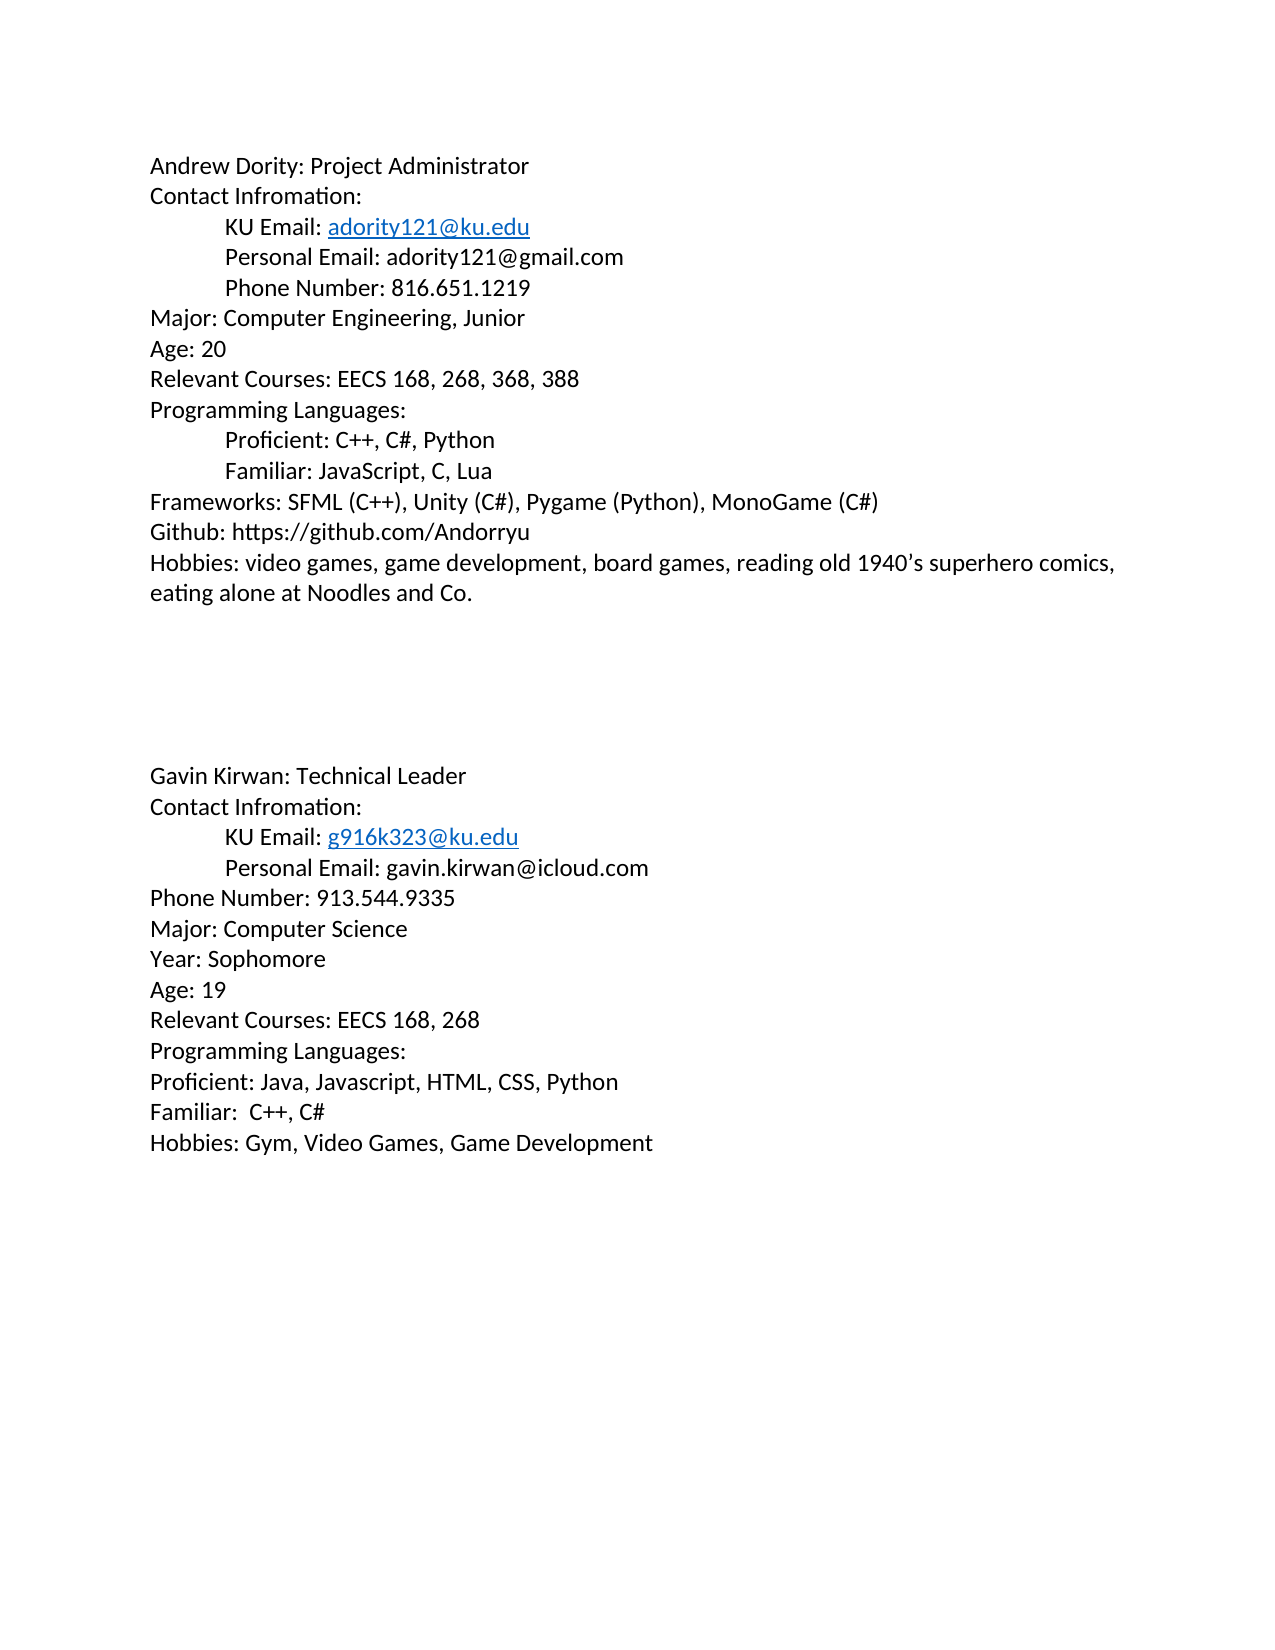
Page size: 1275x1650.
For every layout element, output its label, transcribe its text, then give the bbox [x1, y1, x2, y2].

text Programming Languages: [150, 1035, 1125, 1066]
text Frameworks: SFML (C++), Unity (C#), Pygame (Python), MonoGame (C#) [150, 486, 1125, 516]
text Age: 20 [150, 333, 1125, 364]
text Contact Infromation: [150, 791, 1125, 821]
text Relevant Courses: EECS 168, 268 [150, 1004, 1125, 1035]
text Phone Number: 913.544.9335 [150, 882, 1125, 913]
text Relevant Courses: EECS 168, 268, 368, 388 [150, 364, 1125, 394]
text Age: 19 [150, 974, 1125, 1004]
text Hobbies: Gym, Video Games, Game Development [150, 1127, 1125, 1157]
text Personal Email: adority121@gmail.com [150, 242, 1125, 272]
text Contact Infromation: [150, 181, 1125, 211]
text Personal Email: gavin.kirwan@icloud.com [150, 852, 1125, 882]
text KU Email: g916k323@ku.edu [150, 821, 1125, 852]
text Hobbies: video games, game development, board games, reading old 1940’s superhero comics, eating alone at Noodles and Co. [150, 547, 1125, 608]
text Gavin Kirwan: Technical Leader [150, 760, 1125, 791]
text Proficient: Java, Javascript, HTML, CSS, Python [150, 1066, 1125, 1096]
text Proficient: C++, C#, Python [150, 425, 1125, 455]
text Github: https://github.com/Andorryu [150, 516, 1125, 547]
text Andrew Dority: Project Administrator [150, 150, 1125, 181]
text Major: Computer Science [150, 913, 1125, 943]
text Year: Sophomore [150, 943, 1125, 974]
text Familiar: JavaScript, C, Lua [150, 455, 1125, 486]
text Major: Computer Engineering, Junior [150, 303, 1125, 333]
text Familiar: C++, C# [150, 1096, 1125, 1127]
text Phone Number: 816.651.1219 [225, 272, 1125, 303]
text KU Email: adority121@ku.edu [150, 211, 1125, 242]
text Programming Languages: [150, 394, 1125, 425]
